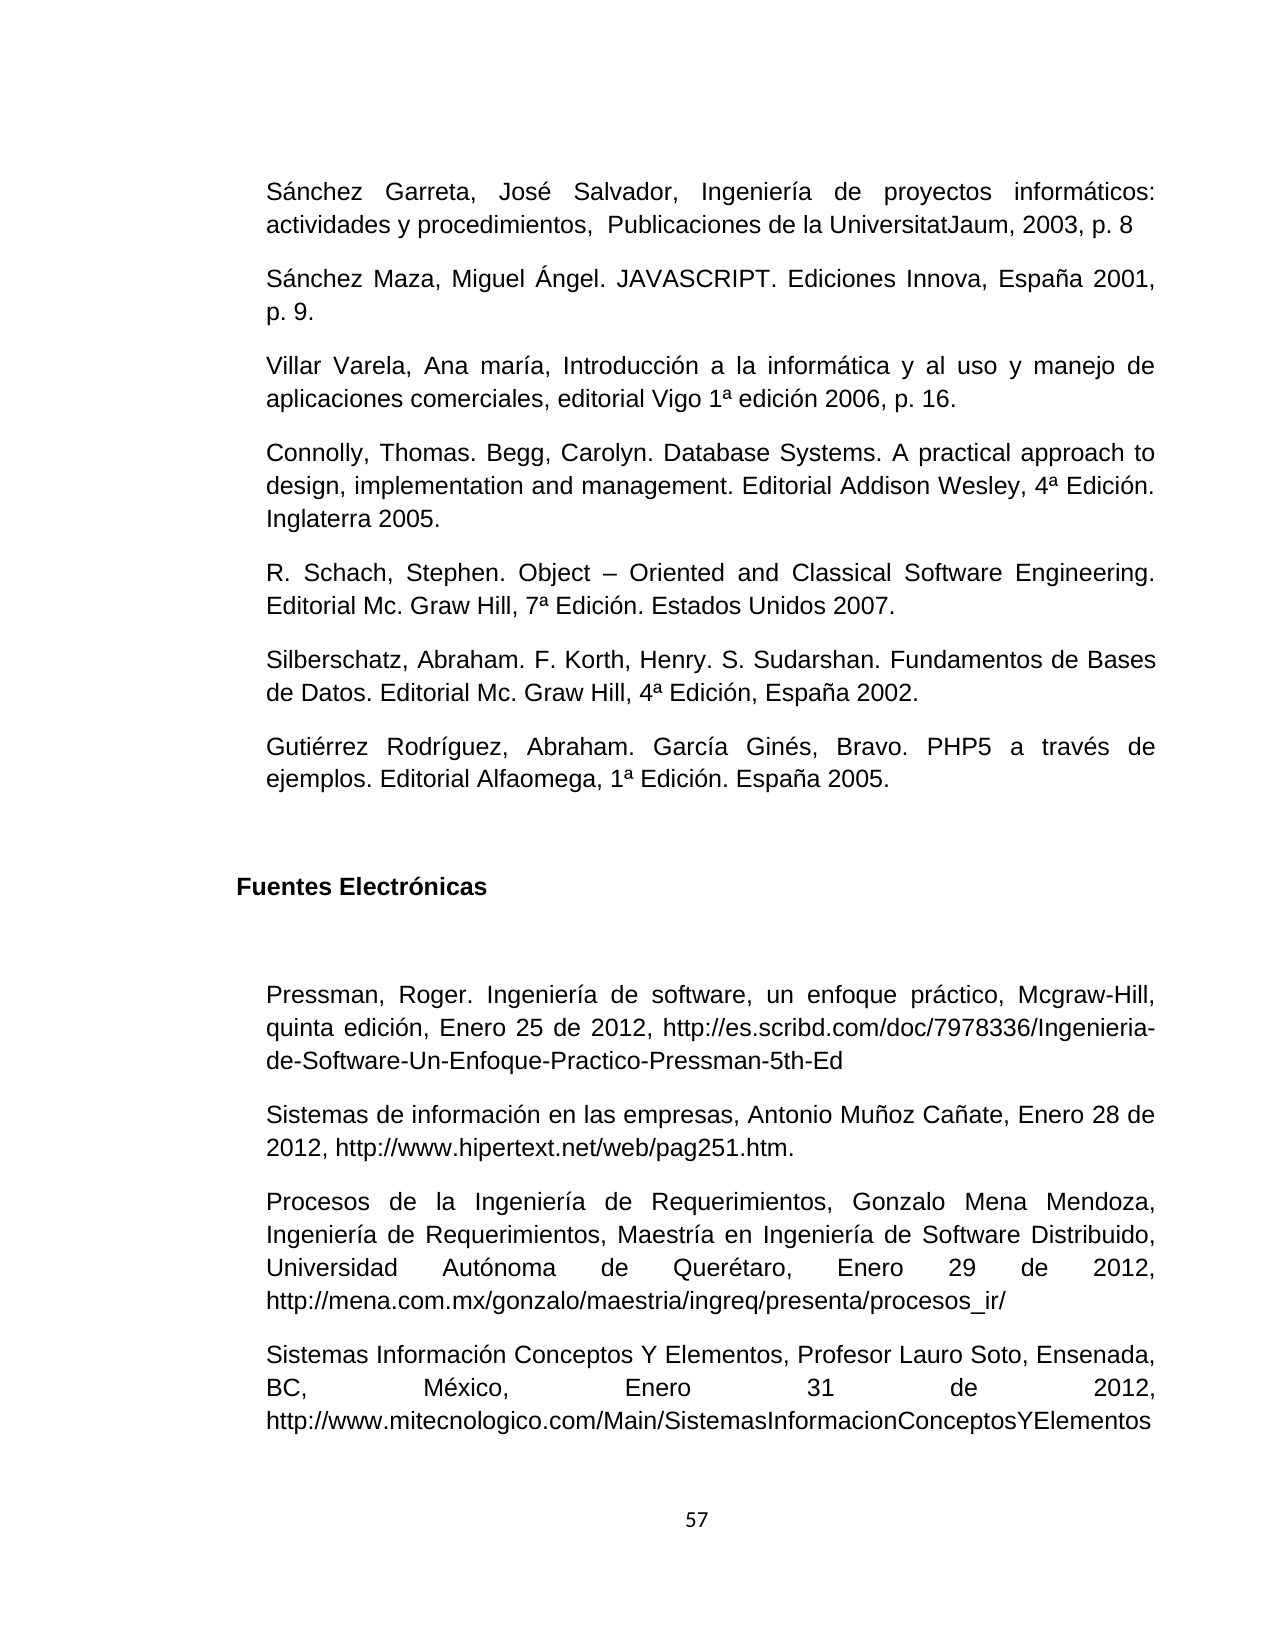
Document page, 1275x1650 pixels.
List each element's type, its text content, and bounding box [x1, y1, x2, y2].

text R. Schach, Stephen. Object – Oriented and Classical Software Engineering. Editorial Mc. Graw Hill, 7ª Edición. Estados Unidos 2007. [266, 558, 1157, 619]
text Sistemas Información Conceptos Y Elementos, Profesor Lauro Soto, Ensenada, BC, México, Enero 31 de 2012, http://www.mitecnologico.com/Main/SistemasInformacionConceptosYElementos [266, 1339, 1157, 1434]
text Sistemas de información en las empresas, Antonio Muñoz Cañate, Enero 28 de 2012, http://www.hipertext.net/web/pag251.htm. [266, 1100, 1157, 1162]
text Pressman, Roger. Ingeniería de software, un enfoque práctico, Mcgraw-Hill, quinta edición, Enero 25 de 2012, http://es.scribd.com/doc/7978336/Ingenieria-de-Software-Un-Enfoque-Practico-Pressman-5th-Ed [266, 980, 1157, 1075]
text Silberschatz, Abraham. F. Korth, Henry. S. Sudarshan. Fundamentos de Bases de Datos. Editorial Mc. Graw Hill, 4ª Edición, España 2002. [266, 644, 1157, 706]
text Villar Varela, Ana maría, Introducción a la informática y al uso y manejo de aplicaciones comerciales, editorial Vigo 1ª edición 2006, p. 16. [266, 351, 1157, 413]
text Procesos de la Ingeniería de Requerimientos, Gonzalo Mena Mendoza, Ingeniería de Requerimientos, Maestría en Ingeniería de Software Distribuido, Universidad Autónoma de Querétaro, Enero 29 de 2012, http://mena.com.mx/gonzalo/maestria/ingreq/presenta/procesos_ir/ [266, 1187, 1157, 1314]
text Fuentes Electrónicas [236, 872, 1157, 901]
text Gutiérrez Rodríguez, Abraham. García Ginés, Bravo. PHP5 a través de ejemplos. Editorial Alfaomega, 1ª Edición. España 2005. [266, 731, 1157, 793]
text Connolly, Thomas. Begg, Carolyn. Database Systems. A practical approach to design, implementation and management. Editorial Addison Wesley, 4ª Edición. Inglaterra 2005. [266, 438, 1157, 533]
text Sánchez Maza, Miguel Ángel. JAVASCRIPT. Ediciones Innova, España 2001, p. 9. [266, 264, 1157, 326]
text Sánchez Garreta, José Salvador, Ingeniería de proyectos informáticos: actividades y procedimientos, Publicaciones de la UniversitatJaum, 2003, p. 8 [266, 177, 1157, 239]
